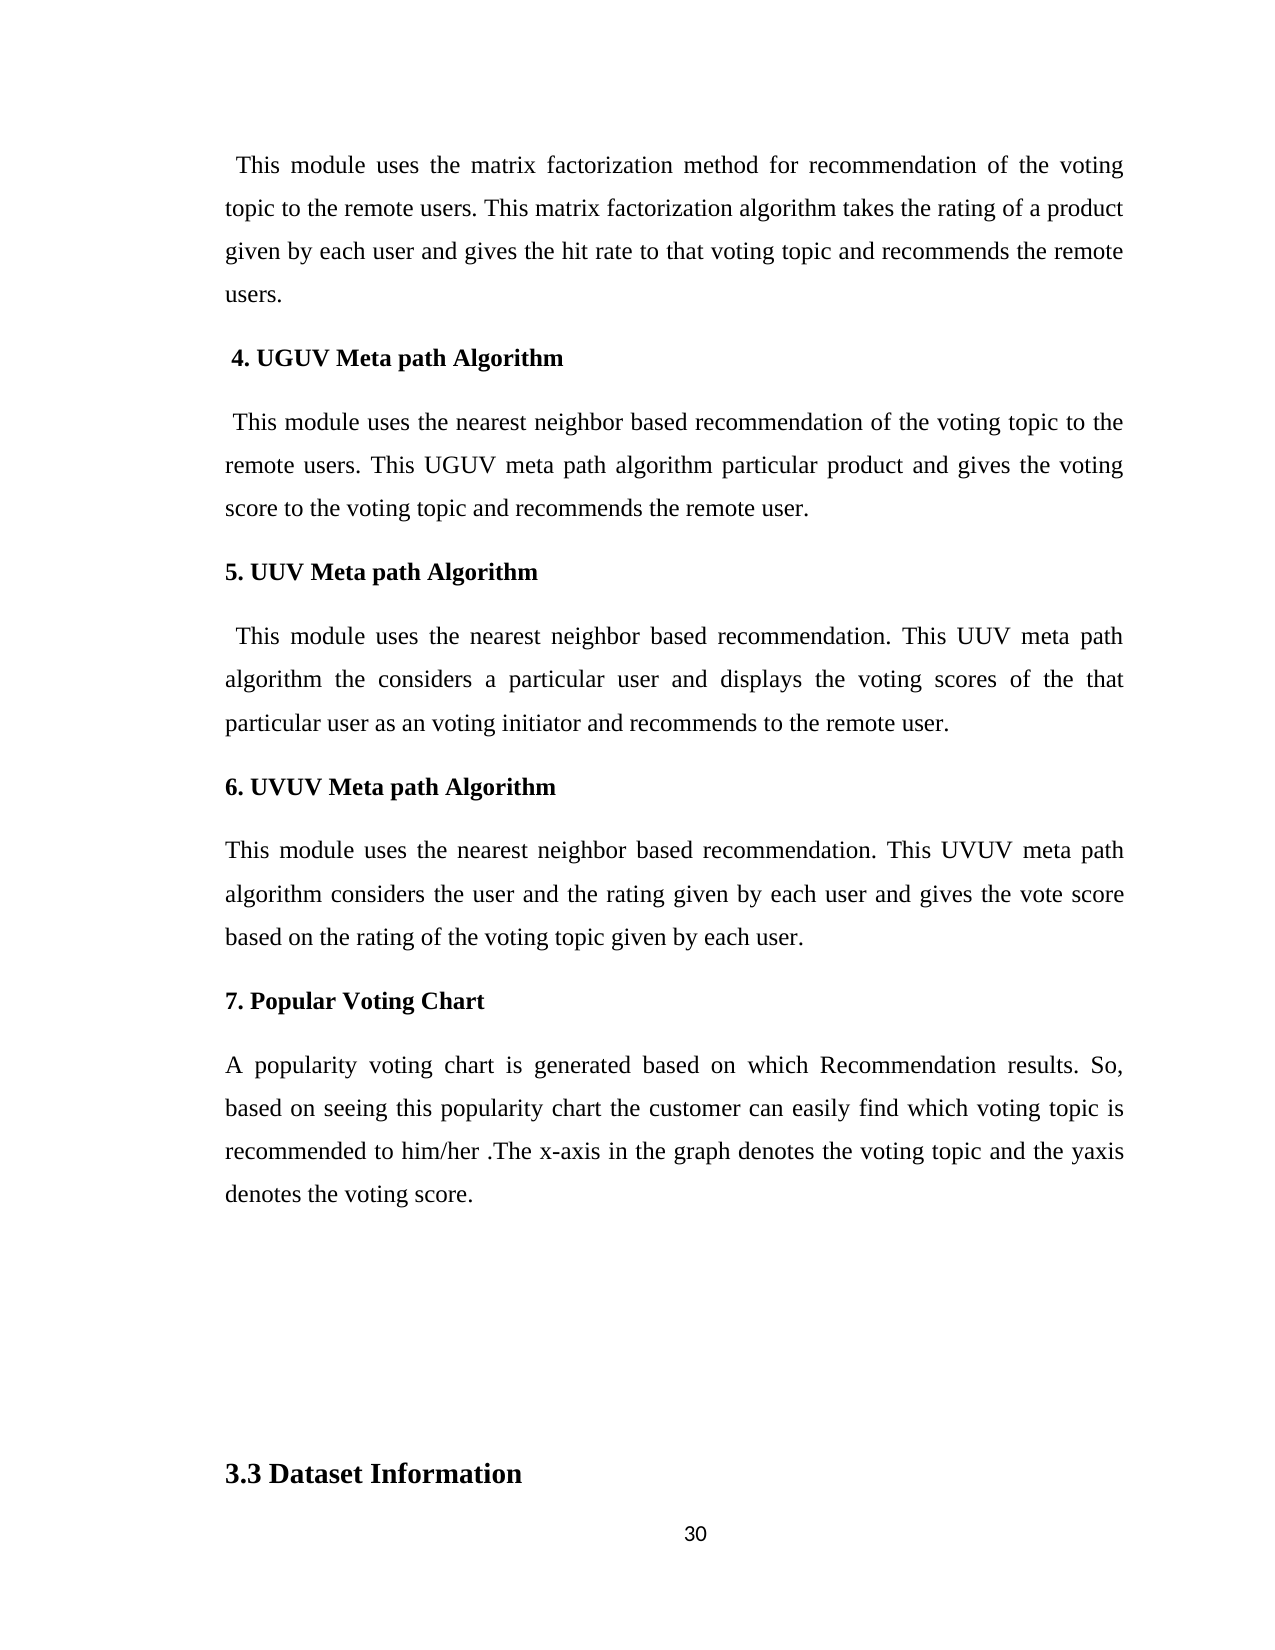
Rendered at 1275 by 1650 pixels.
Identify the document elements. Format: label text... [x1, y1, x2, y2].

text 4. UGUV Meta path Algorithm [225, 343, 1125, 372]
text 6. UVUV Meta path Algorithm [225, 772, 1125, 800]
text 7. Popular Voting Chart [225, 986, 1125, 1014]
text 5. UUV Meta path Algorithm [225, 557, 1125, 586]
text This module uses the nearest neighbor based recommendation. This UVUV meta path algorithm considers the user and the rating given by each user and gives the vote score based on the rating of the voting topic given by each user. [225, 836, 1125, 951]
text 3.3 Dataset Information [225, 1457, 1125, 1490]
text This module uses the nearest neighbor based recommendation of the voting topic to the remote users. This UGUV meta path algorithm particular product and gives the voting score to the voting topic and recommends the remote user. [225, 407, 1125, 522]
text This module uses the nearest neighbor based recommendation. This UUV meta path algorithm the considers a particular user and displays the voting scores of the that particular user as an voting initiator and recommends to the remote user. [225, 621, 1125, 736]
text A popularity voting chart is generated based on which Recommendation results. So, based on seeing this popularity chart the customer can easily find which voting topic is recommended to him/her .The x-axis in the graph denotes the voting topic and the yaxis denotes the voting score. [225, 1050, 1125, 1208]
text This module uses the matrix factorization method for recommendation of the voting topic to the remote users. This matrix factorization algorithm takes the rating of a product given by each user and gives the hit rate to that voting topic and recommends the remote users. [225, 150, 1125, 308]
